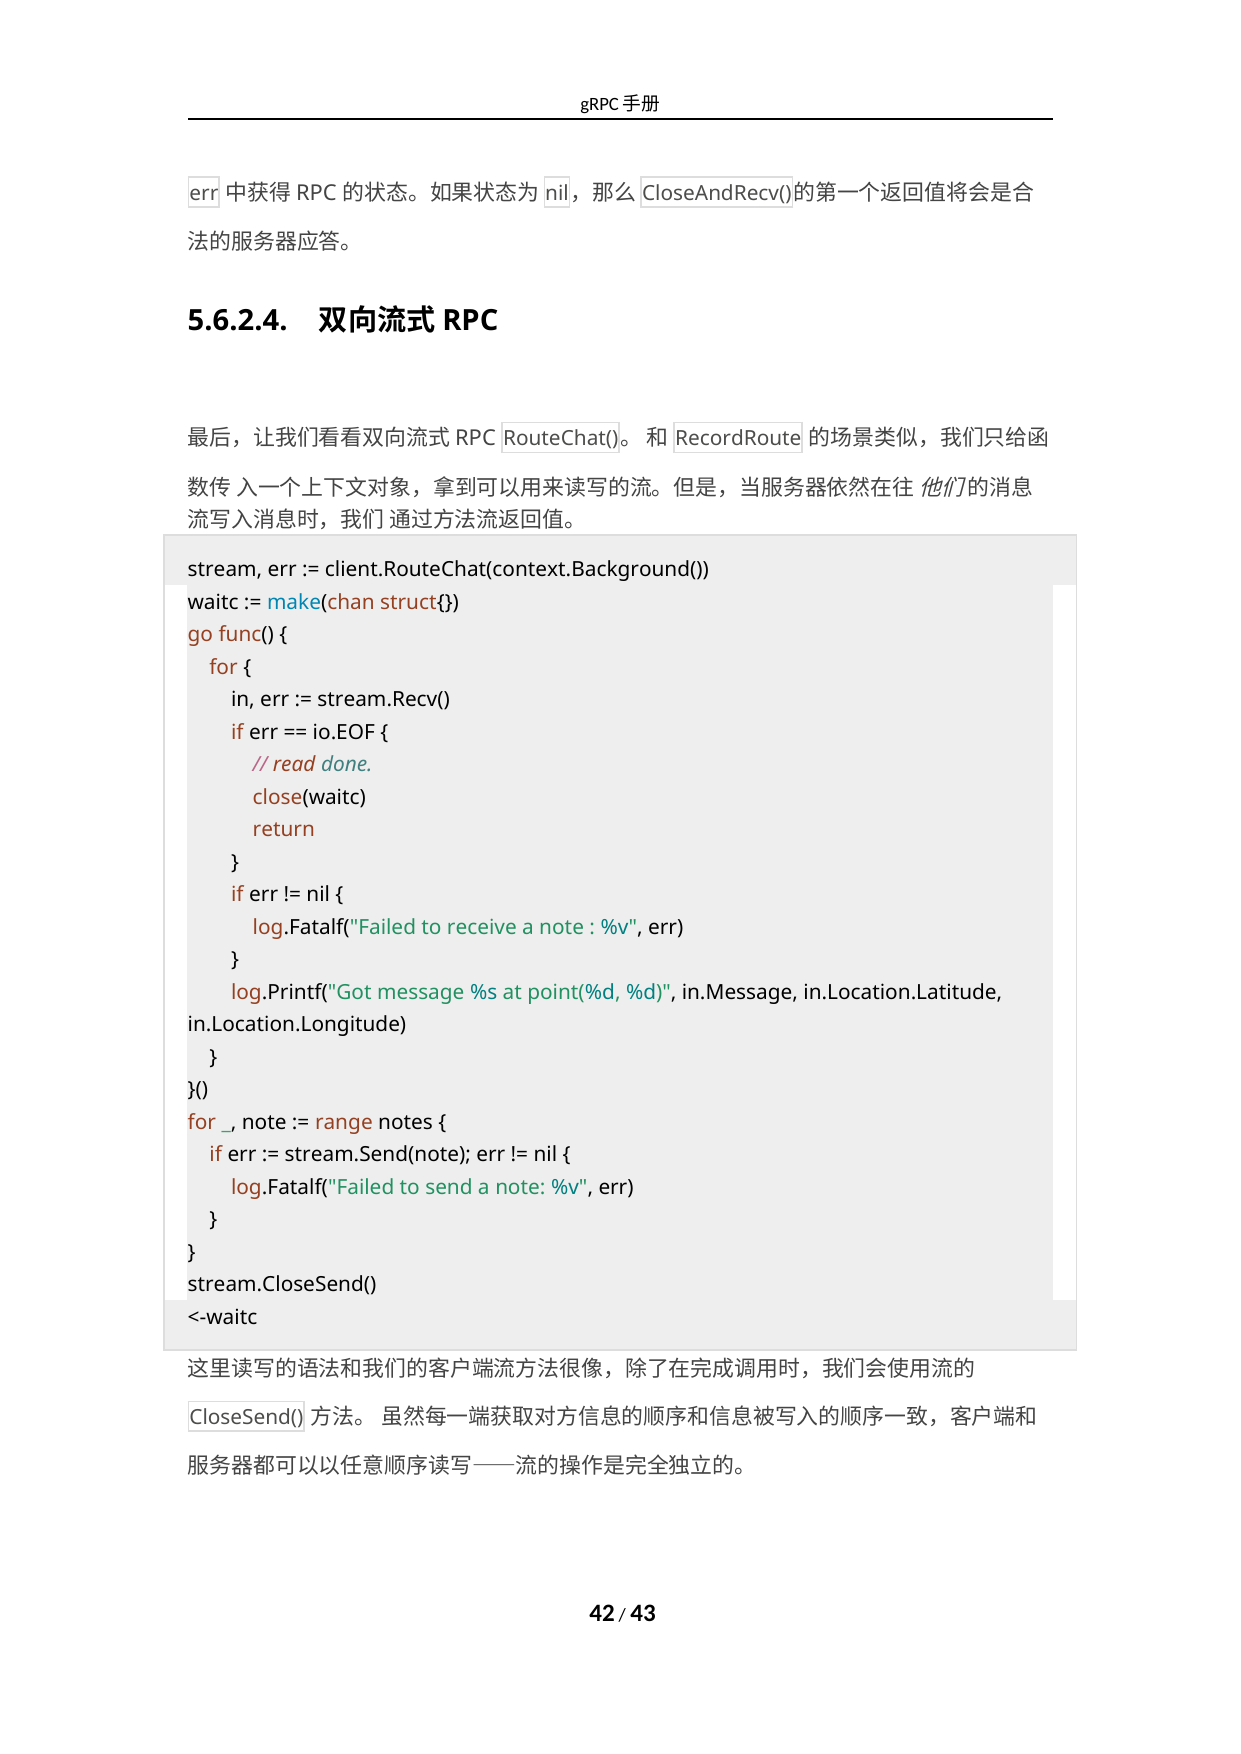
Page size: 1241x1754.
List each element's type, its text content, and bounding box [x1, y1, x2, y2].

text } [187, 1235, 1053, 1267]
text for { [187, 650, 1053, 682]
text } [187, 942, 1053, 975]
text if err := stream.Send(note); err != nil { [187, 1137, 1053, 1170]
text // read done. [187, 747, 1053, 780]
text log.Fatalf("Failed to send a note: %v", err) [187, 1170, 1053, 1202]
text stream, err := client.RouteChat(context.Background()) [165, 536, 1076, 585]
text stream.CloseSend() [187, 1267, 1053, 1282]
text if err != nil { [187, 877, 1053, 910]
subtitle 双向流式 RPC [187, 285, 1053, 350]
text close(waitc) [187, 780, 1053, 812]
text return [187, 812, 1053, 845]
text log.Printf("Got message %s at point(%d, %d)", in.Message, in.Location.Latitude, in.Location.Longitude) [187, 975, 1053, 1040]
text } [187, 845, 1053, 877]
text in, err := stream.Recv() [187, 682, 1053, 715]
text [187, 158, 1053, 256]
text for _, note := range notes { [187, 1105, 1053, 1137]
text go func() { [187, 617, 1053, 650]
text } [187, 1040, 1053, 1072]
text <-waitc [165, 1282, 1076, 1349]
text if err == io.EOF { [187, 715, 1053, 747]
text log.Fatalf("Failed to receive a note : %v", err) [187, 910, 1053, 942]
text }() [187, 1072, 1053, 1105]
text 最后，让我们看看双向流式 RPC RouteChat()。 和 RecordRoute 的场景类似，我们只给函数传 入一个上下文对象，拿到可以用来读写的流。但是，当服务器依然在往 他们 的消息流写入消息时，我们 通过方法流返回值。 [187, 404, 1053, 534]
text waitc := make(chan struct{}) [187, 585, 1053, 617]
text } [187, 1202, 1053, 1235]
text 这里读写的语法和我们的客户端流方法很像，除了在完成调用时，我们会使用流的 CloseSend() 方法。 虽然每一端获取对方信息的顺序和信息被写入的顺序一致，客户端和服务器都可以以任意顺序读写——流的操作是完全独立的。 [187, 1351, 1053, 1481]
